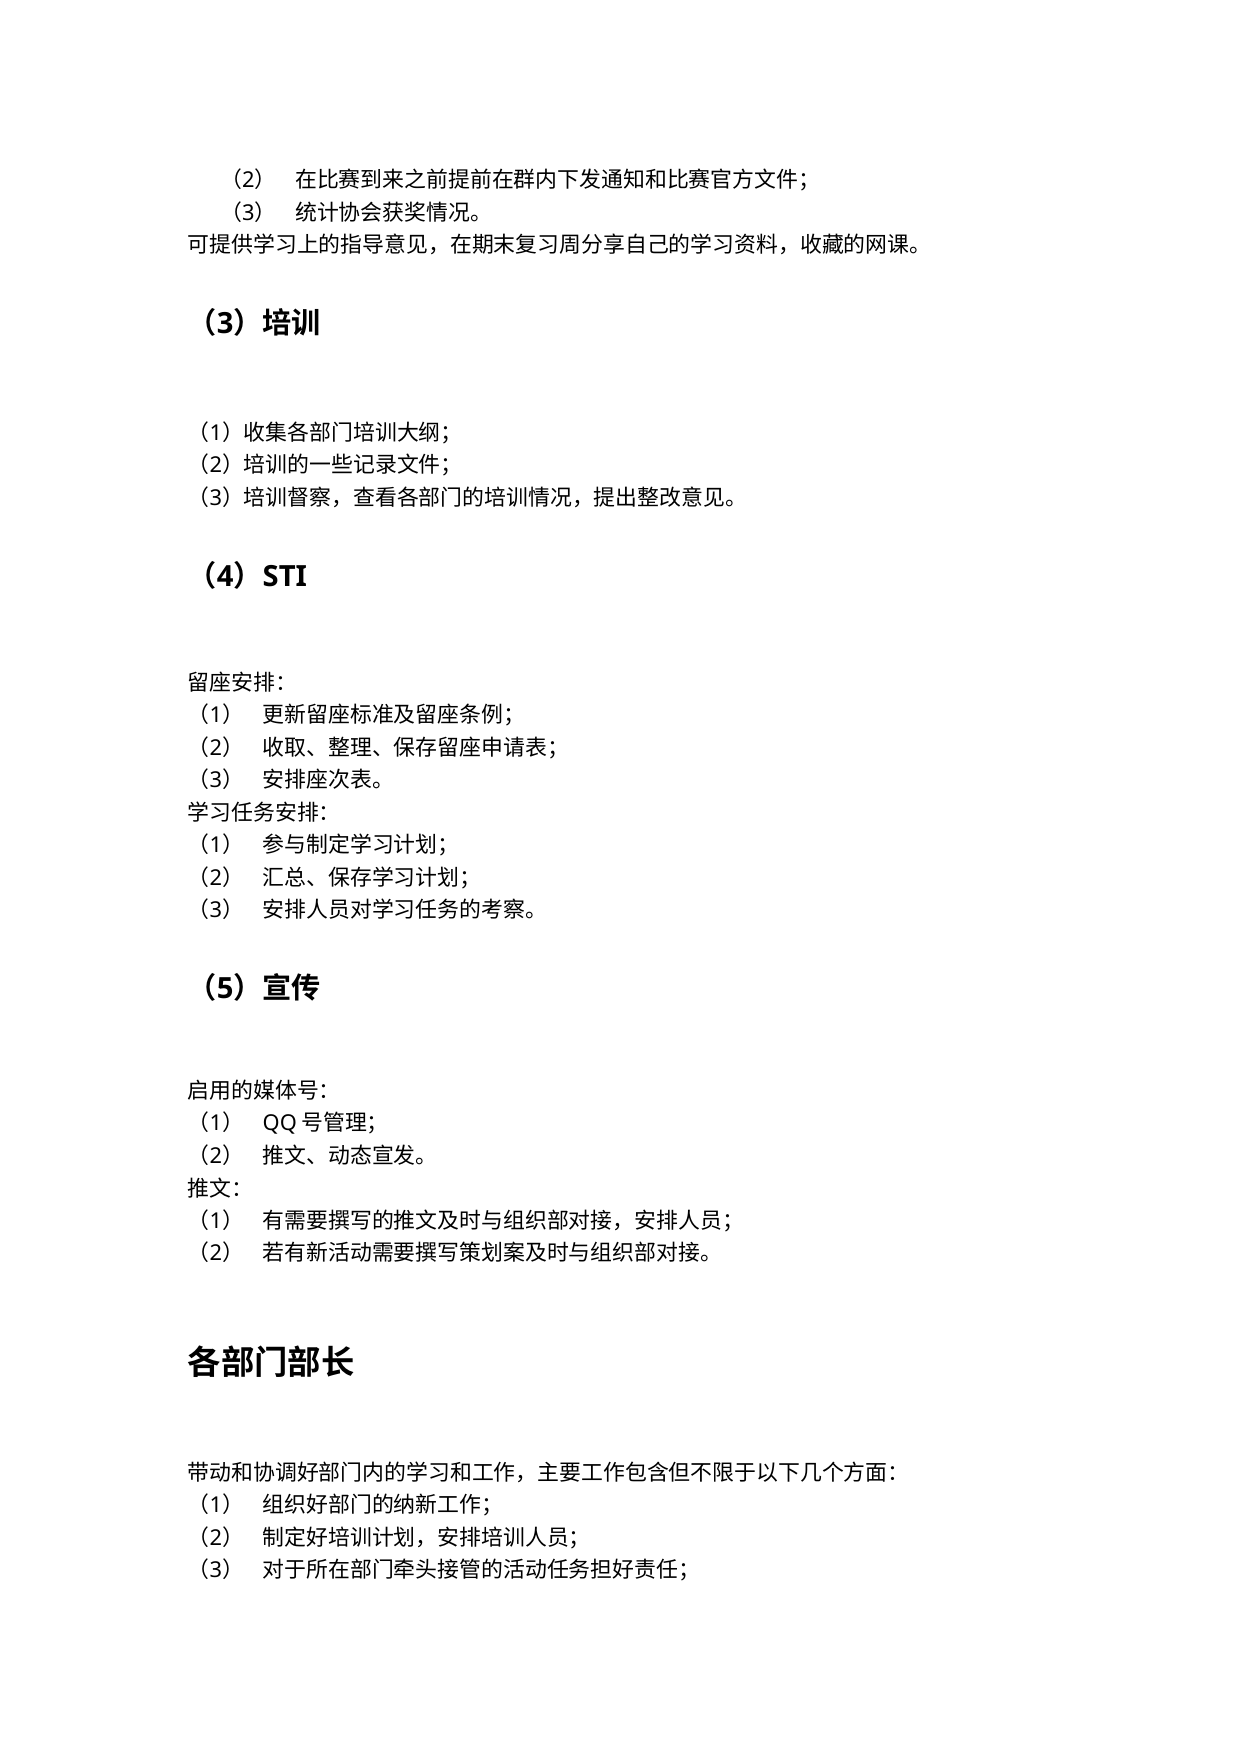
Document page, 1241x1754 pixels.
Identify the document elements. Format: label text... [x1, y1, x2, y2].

list 若有新活动需要撰写策划案及时与组织部对接。 [187, 1235, 1053, 1268]
list 收取、整理、保存留座申请表； [187, 729, 1053, 762]
list 更新留座标准及留座条例； [187, 697, 1053, 729]
text 带动和协调好部门内的学习和工作，主要工作包含但不限于以下几个方面： [187, 1454, 1053, 1487]
subtitle （3）培训 [187, 289, 1053, 354]
text 推文： [187, 1170, 1053, 1203]
list 安排人员对学习任务的考察。 [187, 892, 1053, 924]
list 汇总、保存学习计划； [187, 859, 1053, 892]
list 制定好培训计划，安排培训人员； [187, 1519, 1053, 1552]
list 安排座次表。 [187, 762, 1053, 794]
list 组织好部门的纳新工作； [187, 1487, 1053, 1519]
subtitle （4）STI [187, 541, 1053, 606]
text 留座安排： [187, 664, 1053, 697]
list 在比赛到来之前提前在群内下发通知和比赛官方文件； [220, 162, 1053, 194]
list 统计协会获奖情况。 [220, 194, 1053, 227]
text （2）培训的一些记录文件； [187, 447, 1053, 479]
text （3）培训督察，查看各部门的培训情况，提出整改意见。 [187, 479, 1053, 512]
list QQ号管理； [187, 1105, 1053, 1138]
list 有需要撰写的推文及时与组织部对接，安排人员； [187, 1203, 1053, 1235]
text （1）收集各部门培训大纲； [187, 414, 1053, 447]
list 参与制定学习计划； [187, 827, 1053, 859]
text 可提供学习上的指导意见，在期末复习周分享自己的学习资料，收藏的网课。 [187, 227, 1053, 259]
text 学习任务安排： [187, 794, 1053, 827]
text 启用的媒体号： [187, 1073, 1053, 1105]
list 对于所在部门牵头接管的活动任务担好责任； [187, 1552, 1053, 1584]
subtitle 各部门部长 [187, 1327, 1053, 1392]
subtitle （5）宣传 [187, 954, 1053, 1019]
list 推文、动态宣发。 [187, 1138, 1053, 1170]
